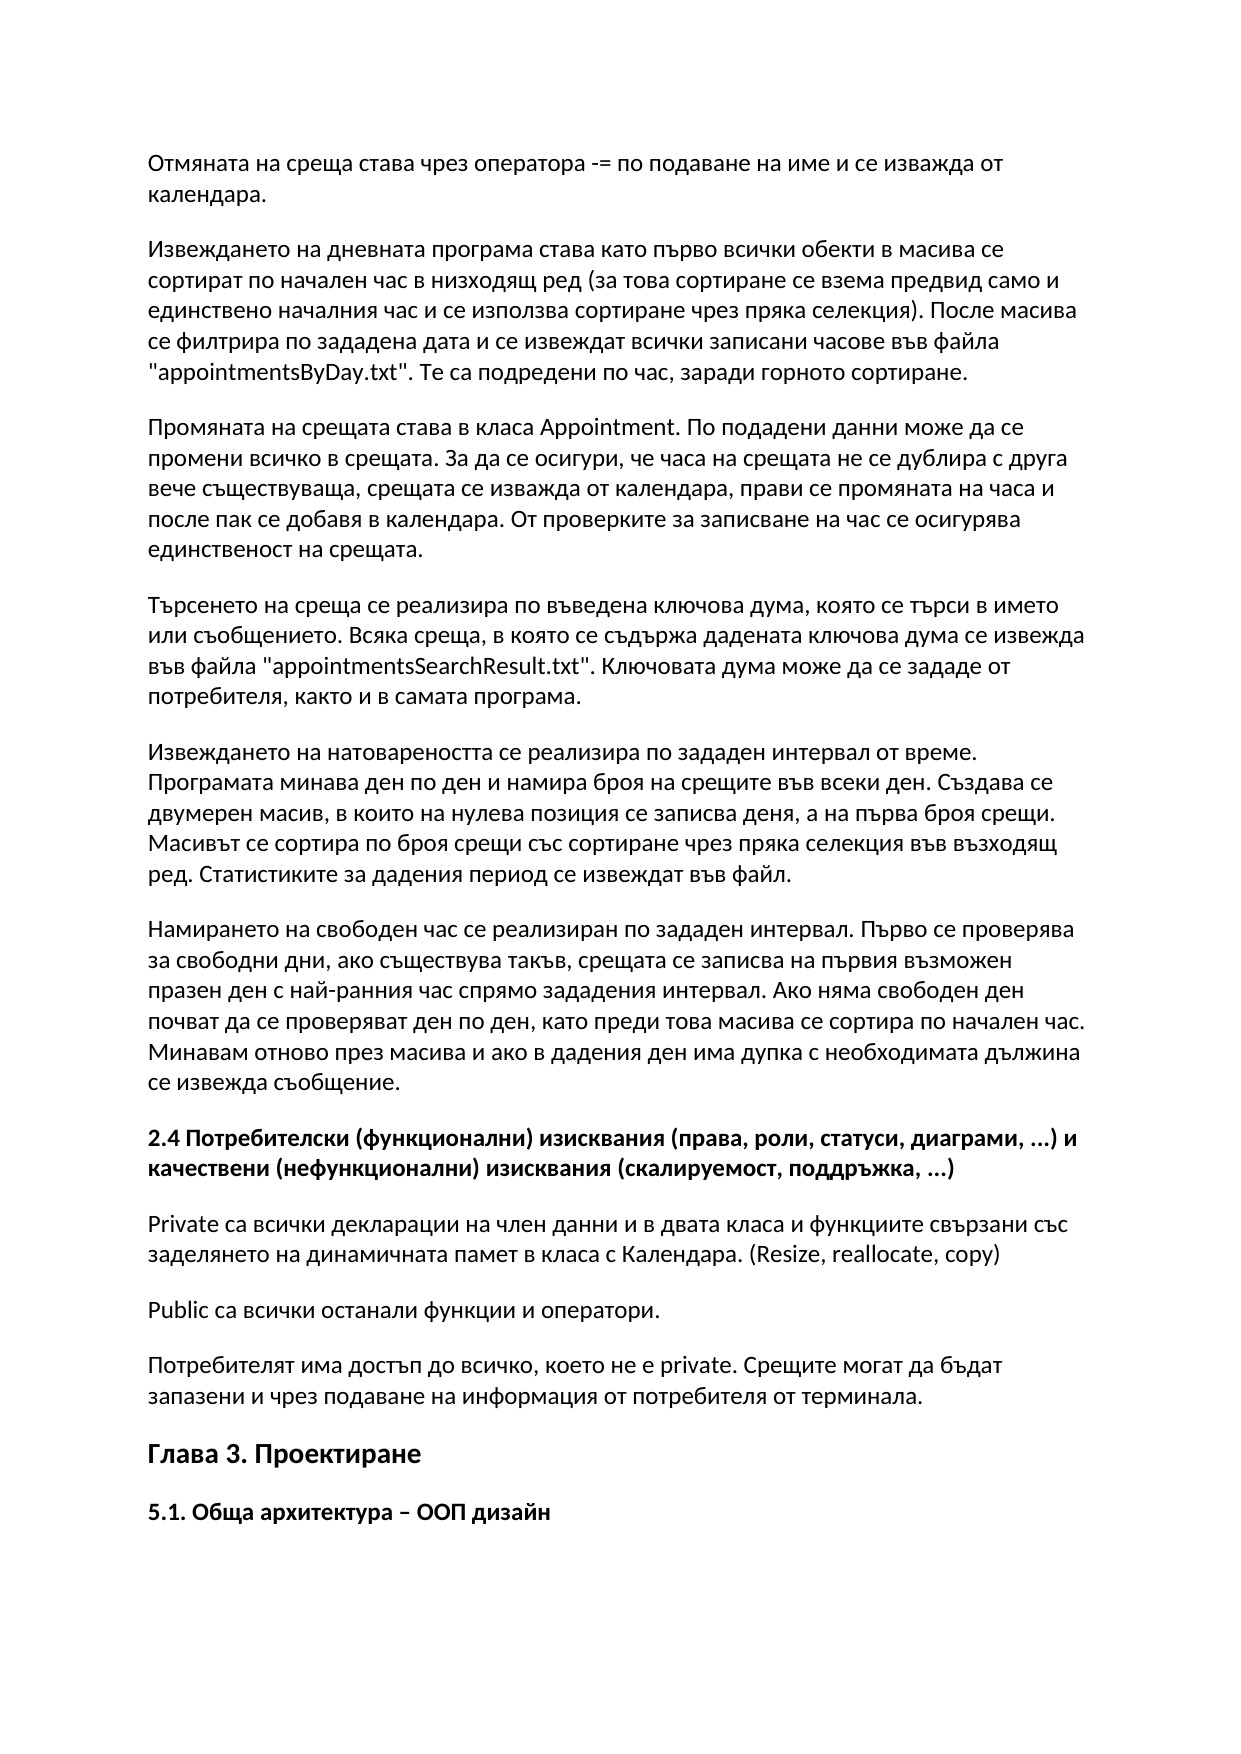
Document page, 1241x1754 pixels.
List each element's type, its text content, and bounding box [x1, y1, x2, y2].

text 2.4 Потребителски (функционални) изисквания (права, роли, статуси, диаграми, ...) и качествени (нефункционални) изисквания (скалируемост, поддръжка, ...) [148, 1122, 1093, 1183]
text Извеждането на натовареността се реализира по зададен интервал от време. Програмата минава ден по ден и намира броя на срещите във всеки ден. Създава се двумерен масив, в които на нулева позиция се записва деня, а на първа броя срещи. Масивът се сортира по броя срещи със сортиране чрез пряка селекция във възходящ ред. Статистиките за дадения период се извеждат във файл. [148, 736, 1093, 888]
text Отмяната на среща става чрез оператора -= по подаване на име и се изважда от календара. [148, 148, 1093, 209]
text Извеждането на дневната програма става като първо всички обекти в масива се сортират по начален час в низходящ ред (за това сортиране се взема предвид само и единствено началния час и се използва сортиране чрез пряка селекция). После масива се филтрира по зададена дата и се извеждат всички записани часове във файла "appointmentsByDay.txt". Те са подредени по час, заради горното сортиране. [148, 234, 1093, 386]
text Намирането на свободен час се реализиран по зададен интервал. Първо се проверява за свободни дни, ако съществува такъв, срещата се записва на първия възможен празен ден с най-ранния час спрямо зададения интервал. Ако няма свободен ден почват да се проверяват ден по ден, като преди това масива се сортира по начален час. Минавам отново през масива и ако в дадения ден има дупка с необходимата дължина се извежда съобщение. [148, 913, 1093, 1097]
text Глава 3. Проектиране [148, 1435, 1093, 1471]
text Промяната на срещата става в класа Appointment. По подадени данни може да се промени всичко в срещата. За да се осигури, че часа на срещата не се дублира с друга вече съществуваща, срещата се изважда от календара, прави се промяната на часа и после пак се добавя в календара. От проверките за записване на час се осигурява единственост на срещата. [148, 411, 1093, 564]
text Търсенето на среща се реализира по въведена ключова дума, която се търси в името или съобщението. Всяка среща, в която се съдържа дадената ключова дума се извежда във файла "appointmentsSearchResult.txt". Ключовата дума може да се зададе от потребителя, както и в самата програма. [148, 589, 1093, 711]
text Public са всички останали функции и оператори. [148, 1294, 1093, 1324]
text Потребителят има достъп до всичко, което не е private. Срещите могат да бъдат запазени и чрез подаване на информация от потребителя от терминала. [148, 1349, 1093, 1410]
text Private са всички декларации на член данни и в двата класа и функциите свързани със заделянето на динамичната памет в класа с Календара. (Resize, reallocate, copy) [148, 1208, 1093, 1269]
text 5.1. Обща архитектура – ООП дизайн [148, 1496, 1093, 1526]
